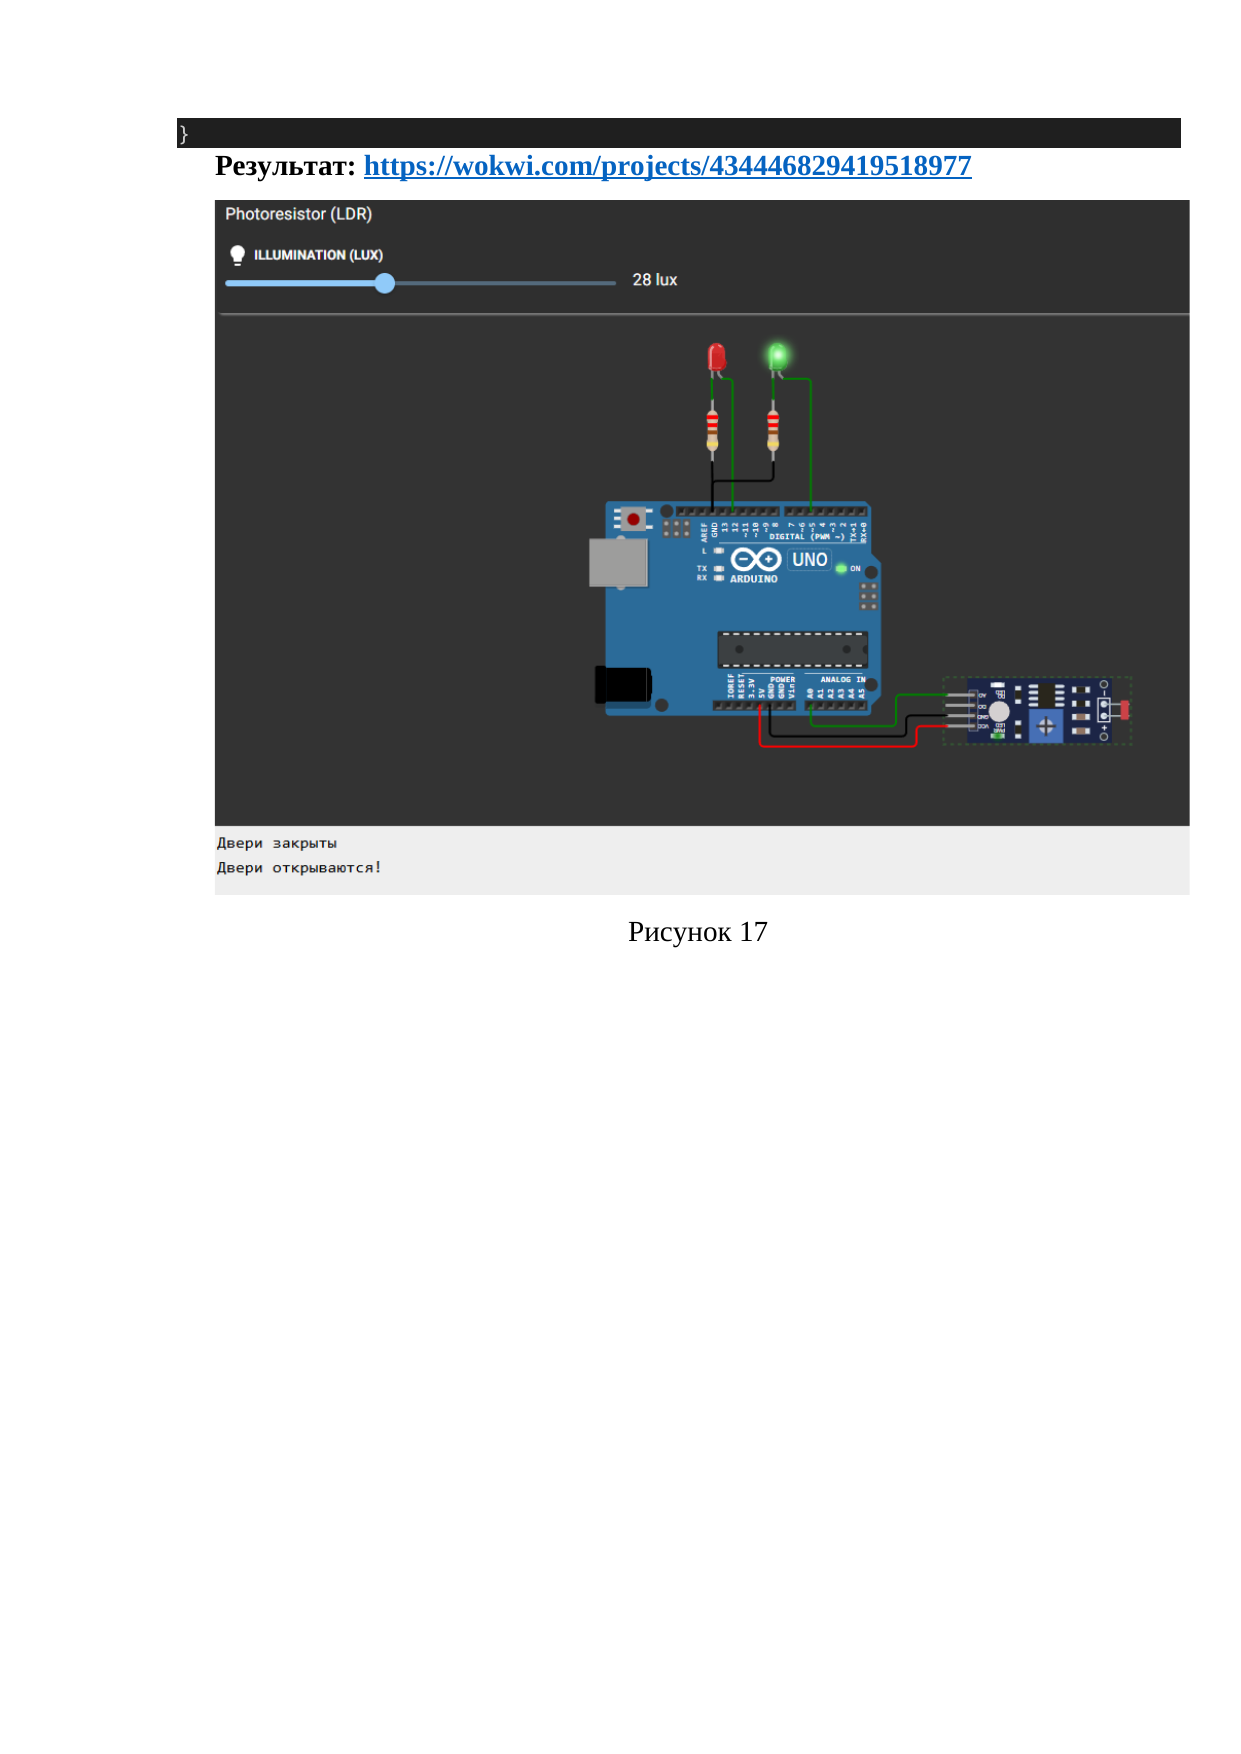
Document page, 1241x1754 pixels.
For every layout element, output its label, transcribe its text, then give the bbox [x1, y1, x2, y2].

text Рисунок 17 [177, 914, 1181, 947]
text Результат: https://wokwi.com/projects/434446829419518977 [177, 148, 1181, 181]
picture [214, 200, 1190, 895]
text } [177, 118, 1181, 148]
